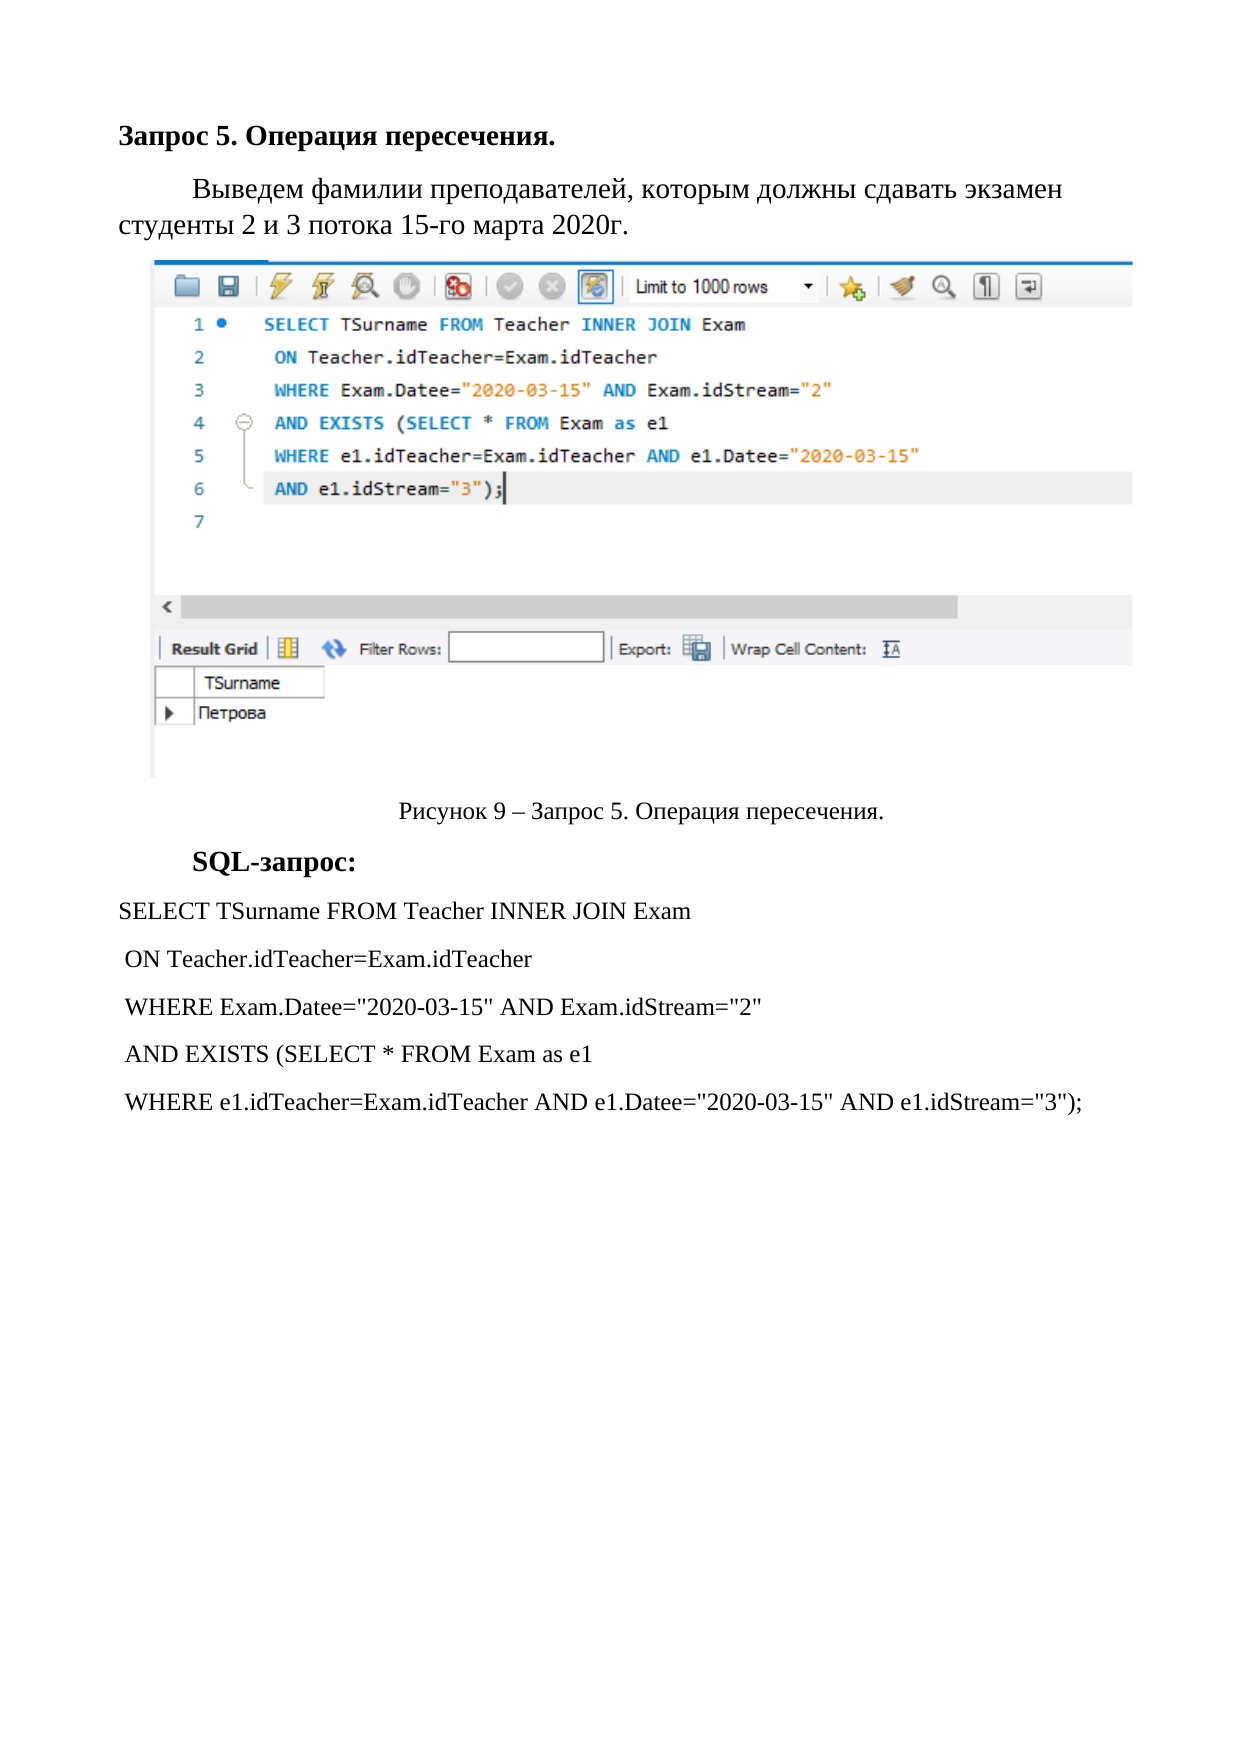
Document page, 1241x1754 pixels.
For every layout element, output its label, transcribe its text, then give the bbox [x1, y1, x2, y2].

text SQL-запрос: [118, 844, 1164, 877]
text WHERE Exam.Datee="2020-03-15" AND Exam.idStream="2" [118, 992, 1164, 1021]
text Запрос 5. Операция пересечения. [118, 118, 1164, 152]
text AND EXISTS (SELECT * FROM Exam as e1 [118, 1039, 1164, 1068]
text Выведем фамилии преподавателей, которым должны сдавать экзамен студенты 2 и 3 потока 15-го марта 2020г. [118, 171, 1164, 241]
text ON Teacher.idTeacher=Exam.idTeacher [118, 944, 1164, 973]
text WHERE e1.idTeacher=Exam.idTeacher AND e1.Datee="2020-03-15" AND e1.idStream="3"); [118, 1087, 1164, 1116]
text SELECT TSurname FROM Teacher INNER JOIN Exam [118, 896, 1164, 925]
picture [150, 260, 1133, 777]
text Рисунок 9 – Запрос 5. Операция пересечения. [118, 796, 1164, 825]
